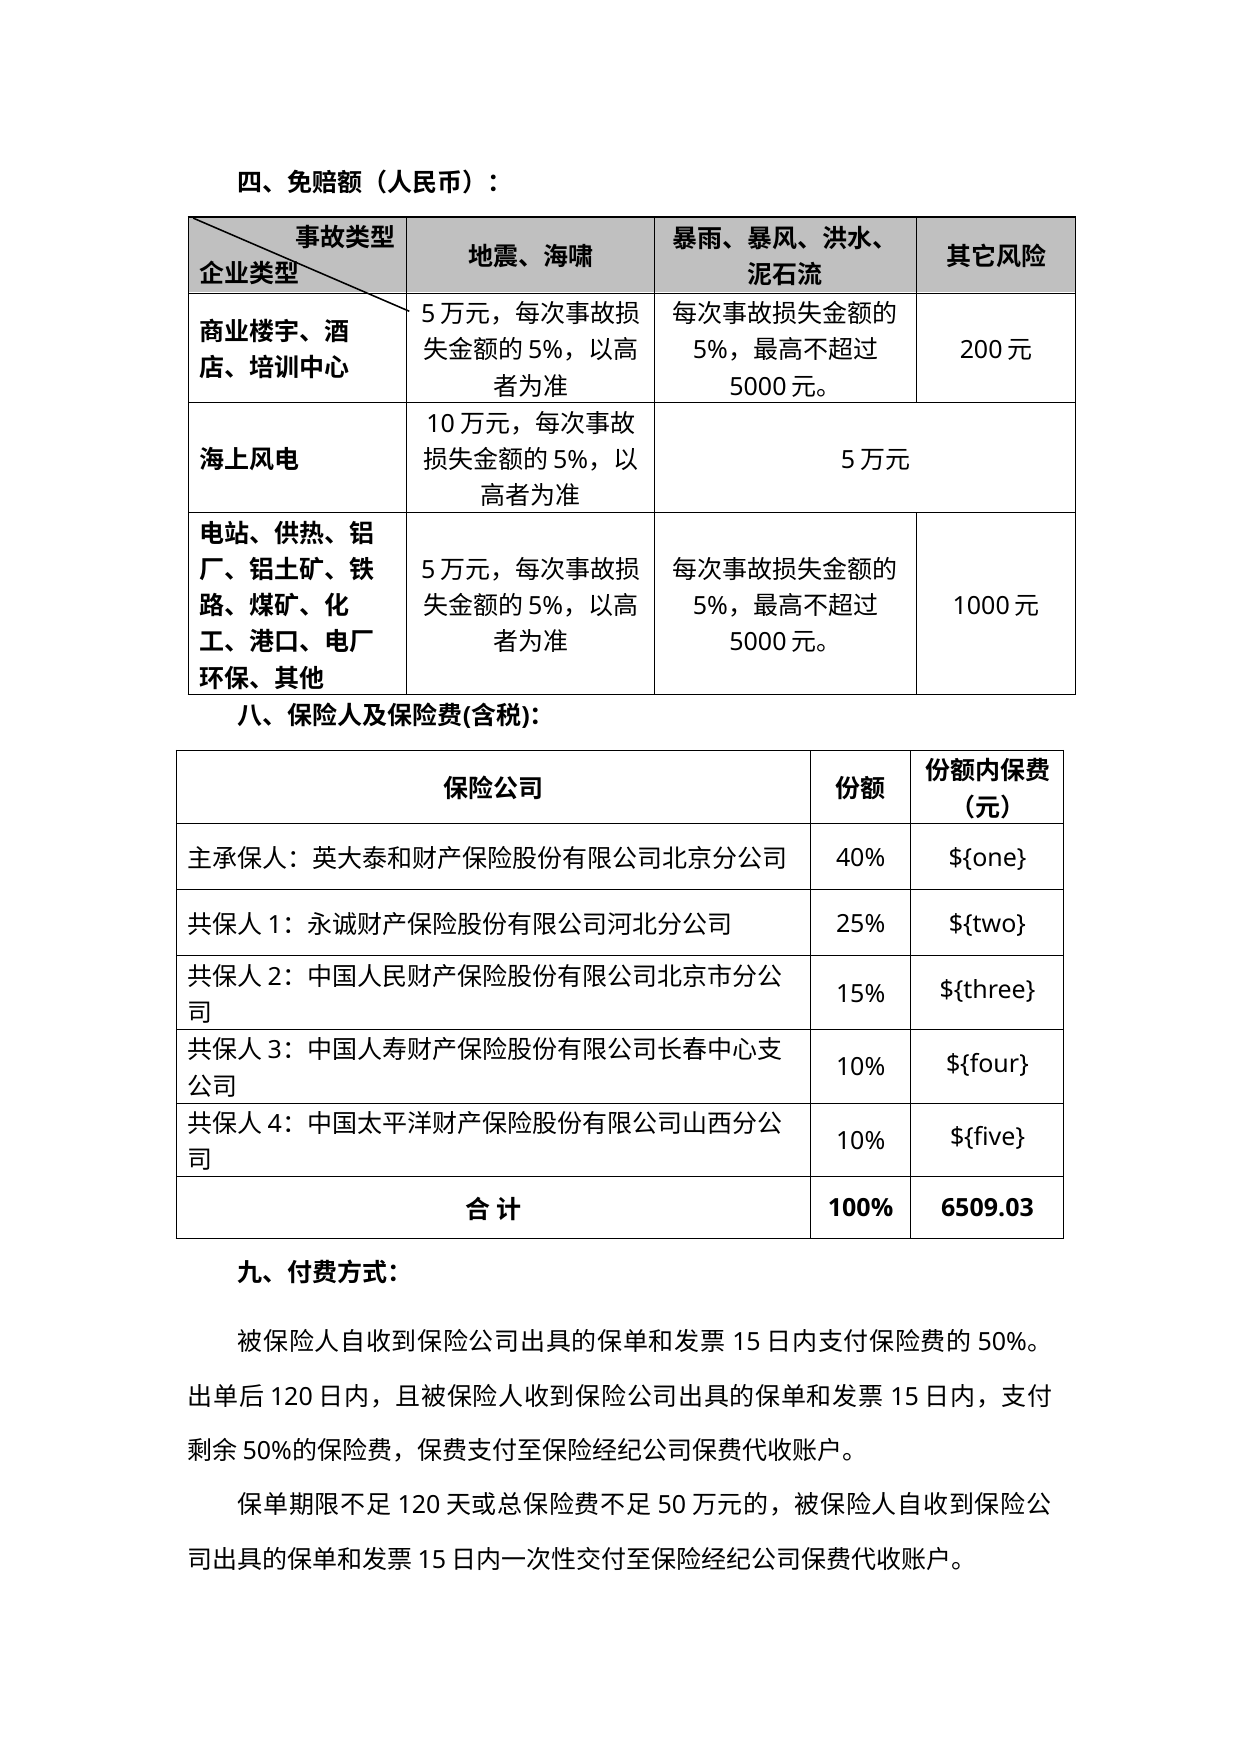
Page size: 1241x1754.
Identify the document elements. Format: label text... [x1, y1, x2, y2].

table_cell 10% [811, 1030, 910, 1102]
table_cell 电站、供热、铝厂、铝土矿、铁路、煤矿、化工、港口、电厂环保、其他 [189, 513, 406, 694]
table_cell 共保人2：中国人民财产保险股份有限公司北京市分公司 [177, 956, 810, 1029]
table_cell 5万元 [655, 403, 1075, 512]
table_cell 15% [811, 956, 910, 1029]
table_header 份额 [811, 751, 910, 823]
table_cell 主承保人：英大泰和财产保险股份有限公司北京分公司 [177, 824, 810, 889]
table_header 事故类型 企业类型 [198, 218, 406, 292]
text 四、免赔额（人民币）： [187, 162, 1053, 198]
table_header 地震、海啸 [407, 218, 654, 292]
table_cell 6509.03 [911, 1177, 1063, 1237]
table_cell 1000元 [917, 513, 1075, 694]
table_header 暴雨、暴风、洪水、泥石流 [655, 218, 916, 292]
table_cell 5万元，每次事故损失金额的5%，以高者为准 [407, 513, 654, 694]
text 保单期限不足120天或总保险费不足50万元的，被保险人自收到保险公司出具的保单和发票15日内一次性交付至保险经纪公司保费代收账户。 [187, 1485, 1053, 1575]
table_cell 每次事故损失金额的5%，最高不超过5000元。 [655, 513, 916, 694]
text 被保险人自收到保险公司出具的保单和发票15日内支付保险费的50%。出单后120日内，且被保险人收到保险公司出具的保单和发票15日内，支付剩余50%的保险费，保费支付至保险经纪公司保费代收账户。 [187, 1322, 1053, 1467]
table_cell 25% [811, 890, 910, 955]
table_cell 10万元，每次事故损失金额的5%，以高者为准 [407, 403, 654, 512]
table_cell ${four} [911, 1030, 1063, 1102]
table_cell 商业楼宇、酒店、培训中心 [189, 294, 406, 402]
table_cell ${five} [911, 1104, 1063, 1176]
table_cell 海上风电 [189, 403, 406, 512]
table_cell 共保人3：中国人寿财产保险股份有限公司长春中心支公司 [177, 1030, 810, 1102]
table_header 其它风险 [917, 218, 1075, 292]
table_cell 100% [811, 1177, 910, 1237]
table_header 事故类型 企业类型 [189, 218, 360, 292]
table_cell 每次事故损失金额的5%，最高不超过5000元。 [655, 294, 916, 402]
table_header 保险公司 [177, 751, 810, 823]
table_cell 40% [811, 824, 910, 889]
table_cell ${one} [911, 824, 1063, 889]
table_cell 共保人4：中国太平洋财产保险股份有限公司山西分公司 [177, 1104, 810, 1176]
table_cell ${two} [911, 890, 1063, 955]
table_cell 合 计 [177, 1177, 810, 1237]
table_cell ${three} [911, 956, 1063, 1029]
table_cell 5万元，每次事故损失金额的5%，以高者为准 [407, 294, 654, 402]
table_cell 200元 [917, 294, 1075, 402]
table_cell 10% [811, 1104, 910, 1176]
table_cell 共保人1：永诚财产保险股份有限公司河北分公司 [177, 890, 810, 955]
table_header 份额内保费（元） [911, 751, 1063, 823]
text 九、付费方式： [187, 1239, 1053, 1303]
text 八、保险人及保险费(含税)： [187, 695, 1053, 732]
